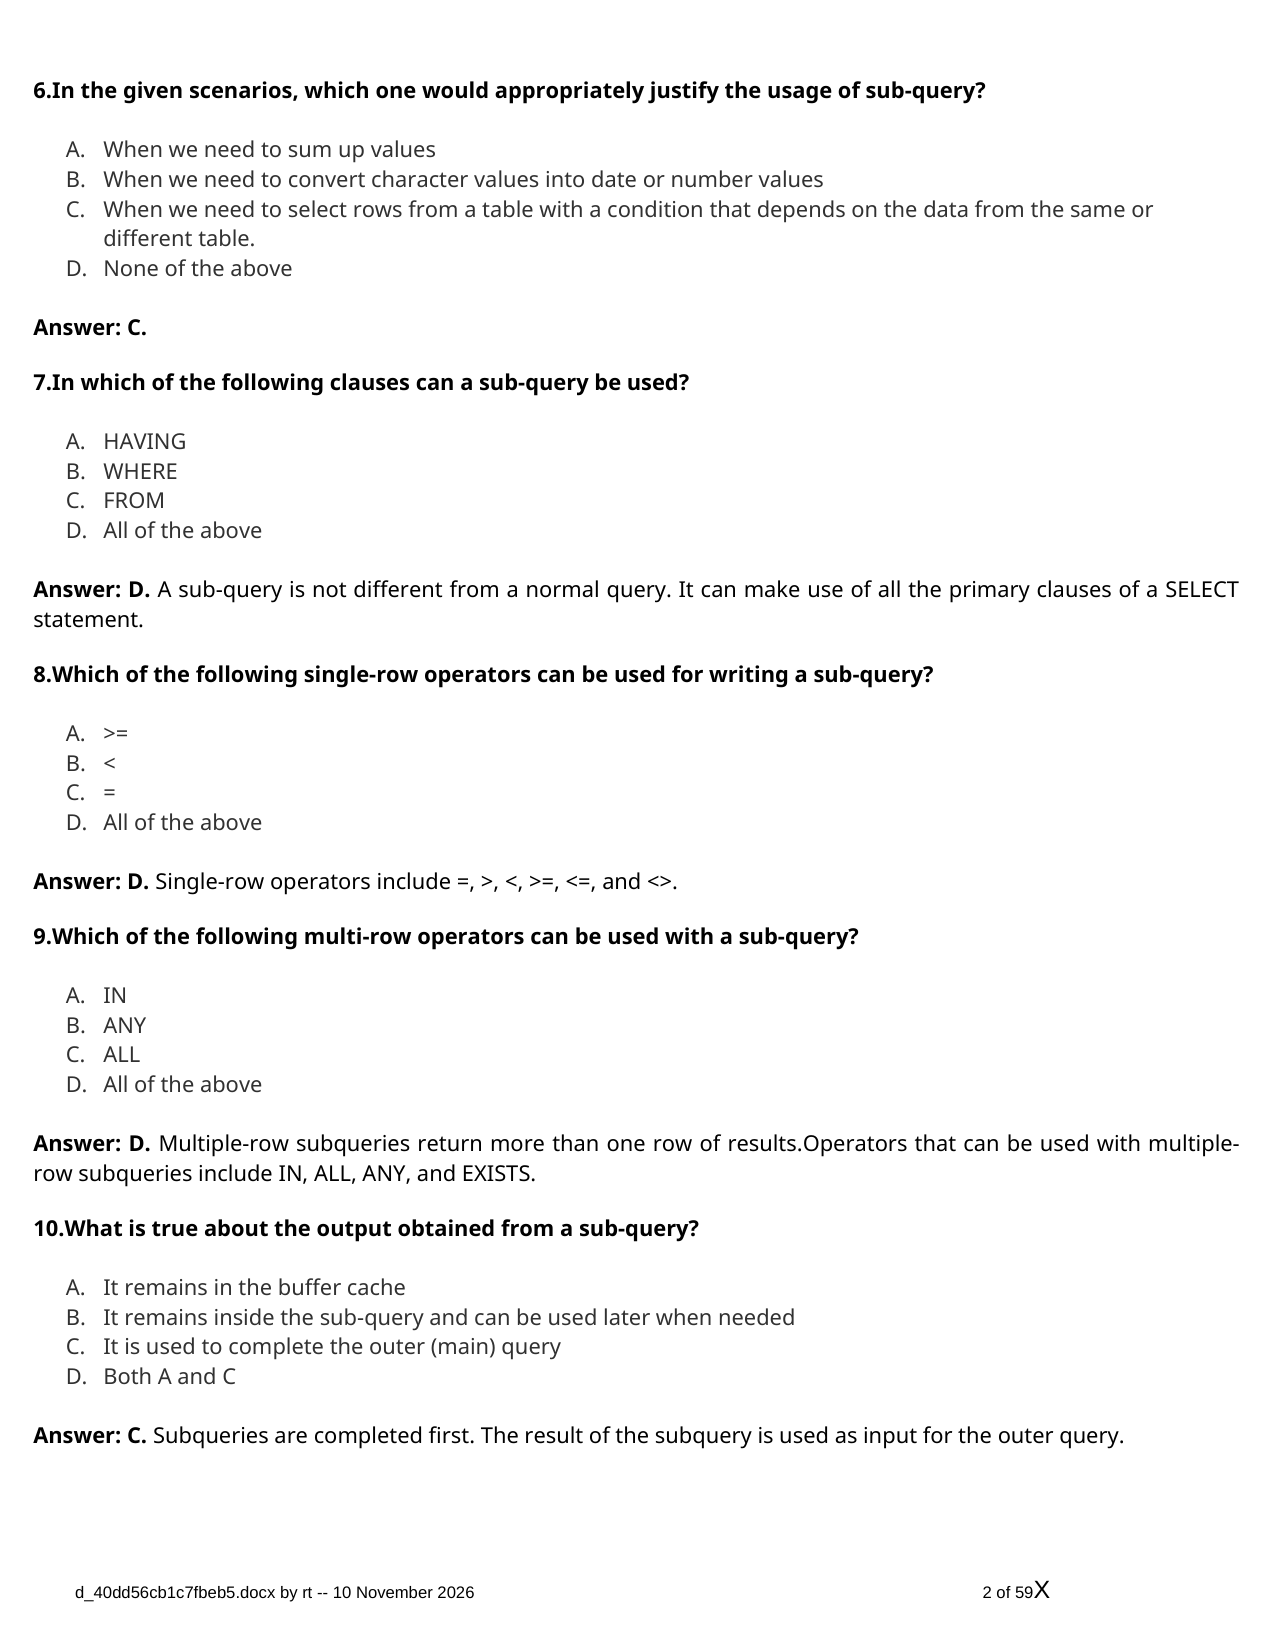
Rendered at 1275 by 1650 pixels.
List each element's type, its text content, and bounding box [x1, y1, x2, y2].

list It remains inside the sub-query and can be used later when needed [66, 1301, 1200, 1331]
text Answer: C. [33, 312, 1242, 342]
text 7.In which of the following clauses can a sub-query be used? [33, 367, 1242, 397]
list IN [66, 980, 1200, 1009]
list It is used to complete the outer (main) query [66, 1331, 1200, 1361]
list WHERE [66, 456, 1200, 485]
list < [66, 747, 1200, 777]
text Answer: C. Subqueries are completed first. The result of the subquery is used as input for the outer query. [33, 1420, 1242, 1450]
text 8.Which of the following single-row operators can be used for writing a sub-query? [33, 659, 1242, 688]
list All of the above [66, 515, 1200, 545]
list HAVING [66, 426, 1200, 456]
text 6.In the given scenarios, which one would appropriately justify the usage of sub-query? [33, 75, 1242, 105]
text 9.Which of the following multi-row operators can be used with a sub-query? [33, 921, 1242, 951]
list ALL [66, 1039, 1200, 1069]
list >= [66, 718, 1200, 747]
list Both A and C [66, 1361, 1200, 1391]
list All of the above [66, 1069, 1200, 1099]
list When we need to select rows from a table with a condition that depends on the data from the same or different table. [66, 193, 1200, 253]
list = [66, 777, 1200, 807]
text 10.What is true about the output obtained from a sub-query? [33, 1213, 1242, 1242]
list When we need to sum up values [66, 134, 1200, 164]
text Answer: D. A sub-query is not different from a normal query. It can make use of all the primary clauses of a SELECT statement. [33, 574, 1242, 634]
list FROM [66, 485, 1200, 515]
list When we need to convert character values into date or number values [66, 164, 1200, 193]
text Answer: D. Multiple-row subqueries return more than one row of results.Operators that can be used with multiple-row subqueries include IN, ALL, ANY, and EXISTS. [33, 1128, 1242, 1188]
list None of the above [66, 253, 1200, 283]
list It remains in the buffer cache [66, 1272, 1200, 1301]
list ANY [66, 1009, 1200, 1039]
text Answer: D. Single-row operators include =, >, <, >=, <=, and <>. [33, 866, 1242, 896]
list All of the above [66, 807, 1200, 837]
